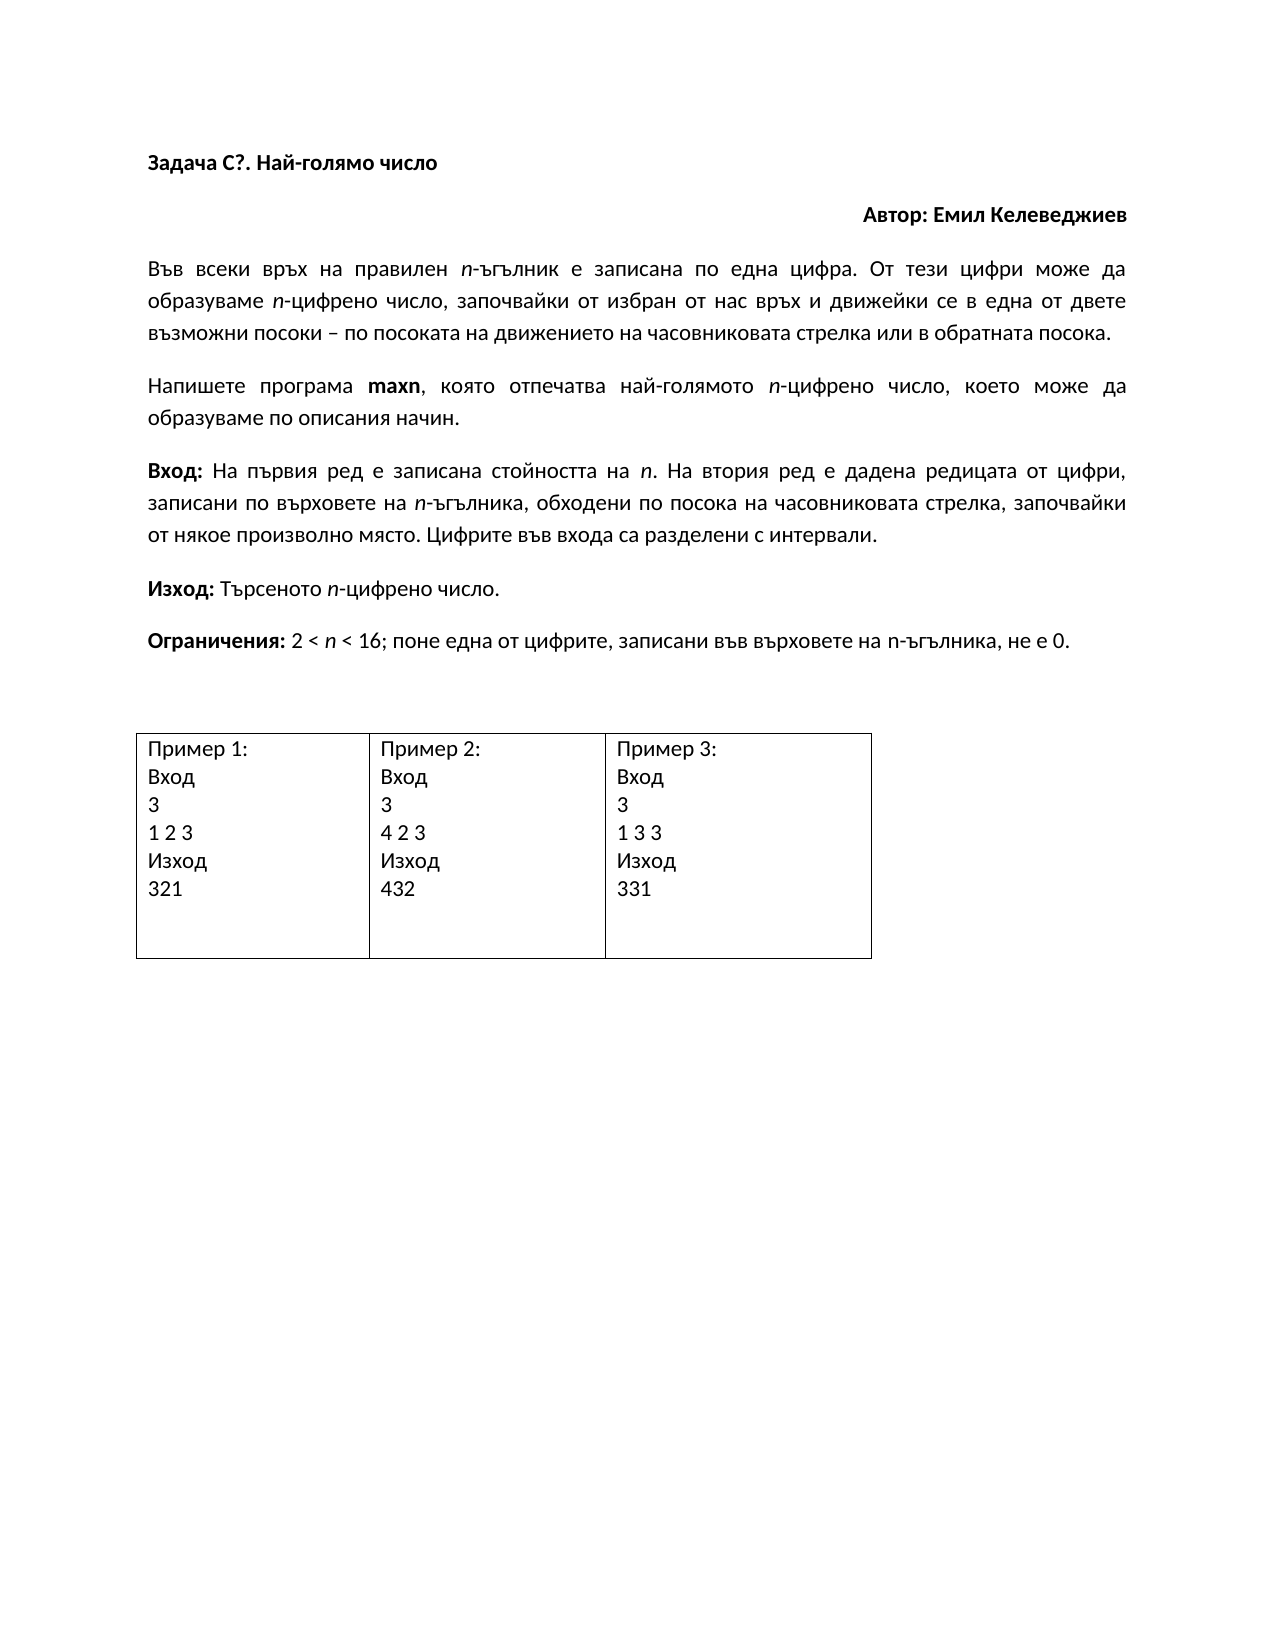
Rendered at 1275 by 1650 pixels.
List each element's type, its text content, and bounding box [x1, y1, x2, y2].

table_header Пример 3: Вход 3 1 3 3 Изход 331 [606, 734, 871, 958]
text Ограничения: 2 < n < 16; поне една от цифрите, записани във върховете на n-ъгълника, не е 0. [148, 627, 1127, 655]
text Задача C?. Най-голямо число [148, 148, 1127, 176]
text Автор: Емил Келеведжиев [148, 201, 1127, 229]
table_header Пример 2: Вход 3 4 2 3 Изход 432 [370, 734, 605, 958]
text Напишете програма maxn, която отпечатва най-голямото n-цифрено число, което може да образуваме по описания начин. [148, 371, 1127, 431]
table_header Пример 1: Вход 3 1 2 3 Изход 321 [137, 734, 369, 958]
text Изход: Търсеното n-цифрено число. [148, 574, 1127, 602]
text Във всеки връх на правилен n-ъгълник е записана по една цифра. От тези цифри може да образуваме n-цифрено число, започвайки от избран от нас връх и движейки се в една от двете възможни посоки – по посоката на движението на часовниковата стрелка или в обратната посока. [148, 254, 1127, 346]
text Вход: На първия ред е записана стойността на n. На втория ред е дадена редицата от цифри, записани по върховете на n-ъгълника, обходени по посока на часовниковата стрелка, започвайки от някое произволно място. Цифрите във входа са разделени с интервали. [148, 456, 1127, 549]
